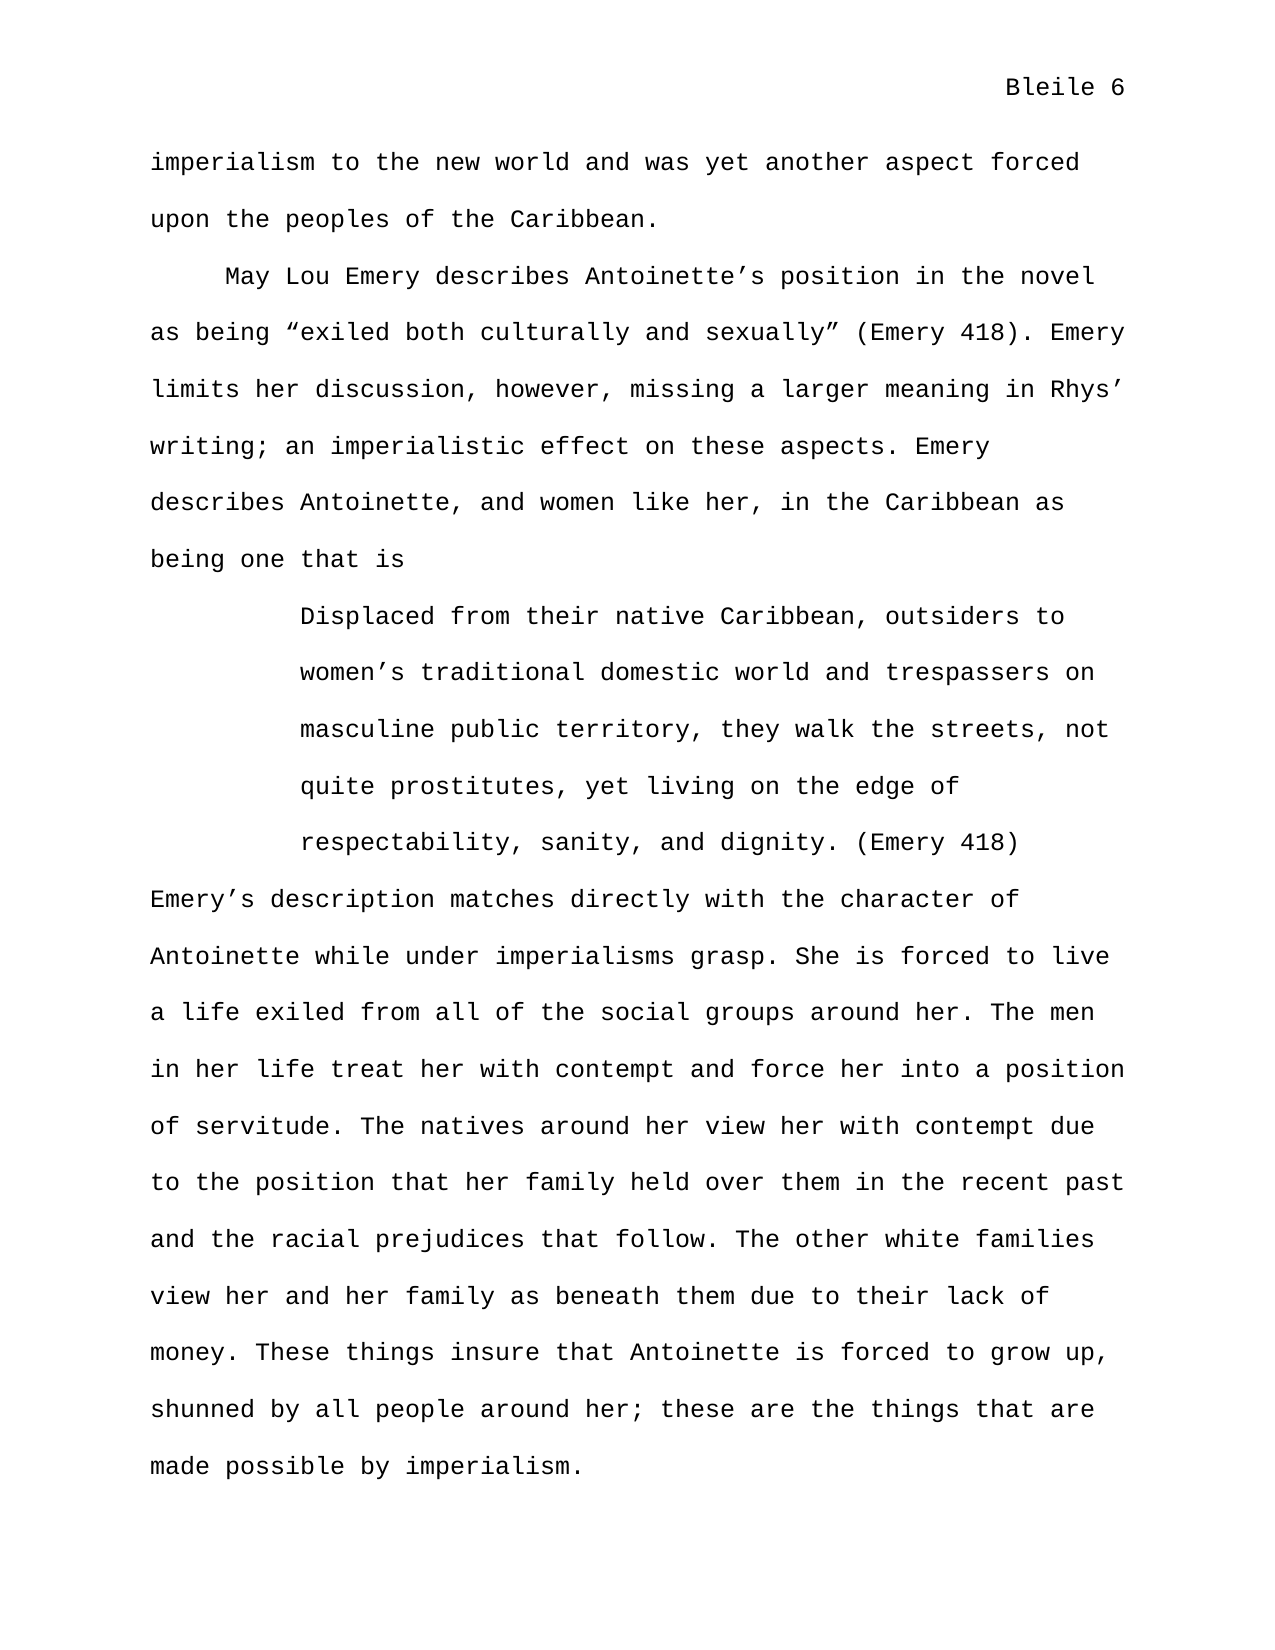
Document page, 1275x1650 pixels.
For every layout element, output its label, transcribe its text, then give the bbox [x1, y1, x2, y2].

text Emery’s description matches directly with the character of Antoinette while under imperialisms grasp. She is forced to live a life exiled from all of the social groups around her. The men in her life treat her with contempt and force her into a position of servitude. The natives around her view her with contempt due to the position that her family held over them in the recent past and the racial prejudices that follow. The other white families view her and her family as beneath them due to their lack of money. These things insure that Antoinette is forced to grow up, shunned by all people around her; these are the things that are made possible by imperialism. [150, 887, 1125, 1482]
text May Lou Emery describes Antoinette’s position in the novel as being “exiled both culturally and sexually” (Emery 418). Emery limits her discussion, however, missing a larger meaning in Rhys’ writing; an imperialistic effect on these aspects. Emery describes Antoinette, and women like her, in the Caribbean as being one that is [150, 263, 1125, 575]
text Displaced from their native Caribbean, outsiders to women’s traditional domestic world and trespassers on masculine public territory, they walk the streets, not quite prostitutes, yet living on the edge of respectability, sanity, and dignity. (Emery 418) [300, 603, 1125, 858]
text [150, 150, 1125, 235]
